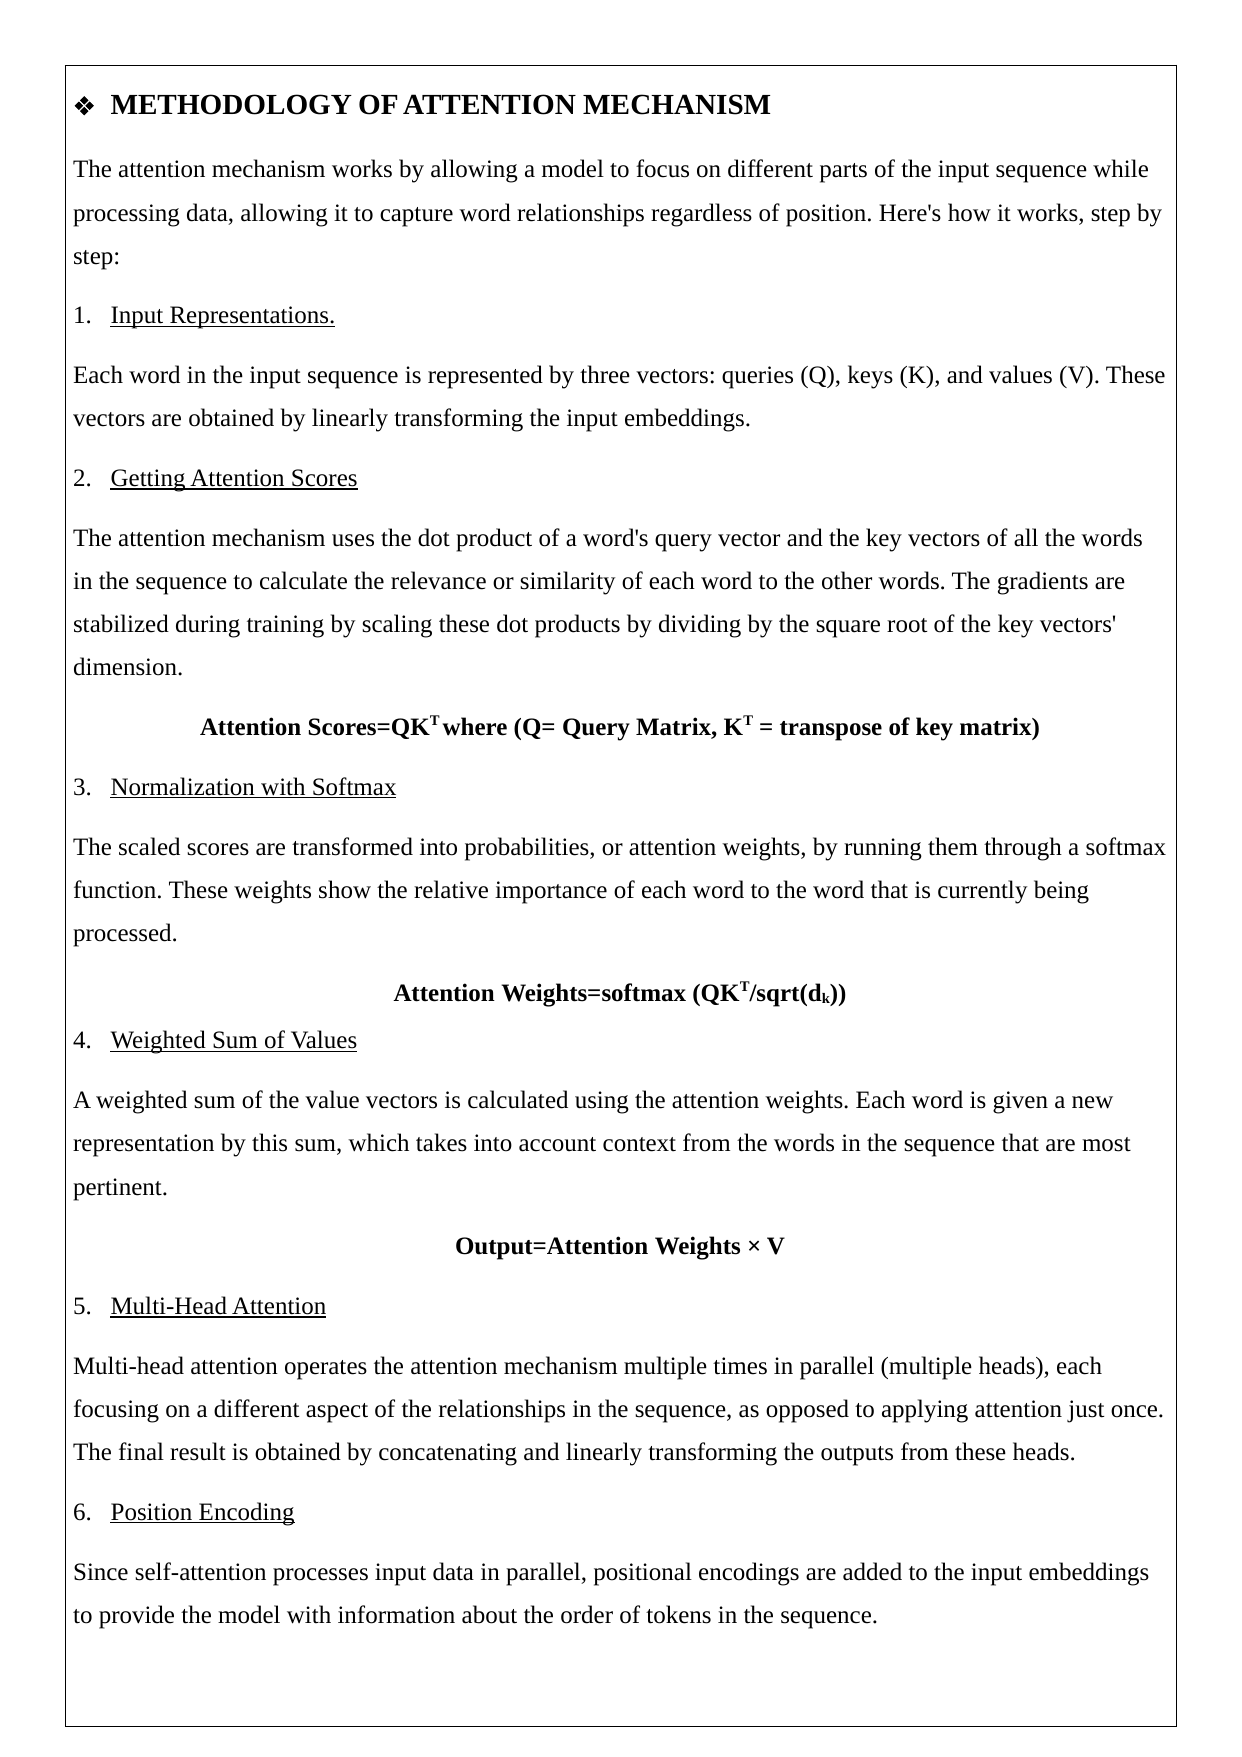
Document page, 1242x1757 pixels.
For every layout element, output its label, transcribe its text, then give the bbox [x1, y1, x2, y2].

text Attention Weights=softmax (QKT​/sqrt(dk)) [73, 978, 1167, 1007]
text Each word in the input sequence is represented by three vectors: queries (Q), keys (K), and values (V). These vectors are obtained by linearly transforming the input embeddings. [73, 360, 1167, 432]
list Weighted Sum of Values [73, 1026, 1167, 1054]
list Normalization with Softmax [73, 772, 1167, 801]
text The scaled scores are transformed into probabilities, or attention weights, by running them through a softmax function. These weights show the relative importance of each word to the word that is currently being processed. [73, 832, 1167, 947]
text A weighted sum of the value vectors is calculated using the attention weights. Each word is given a new representation by this sum, which takes into account context from the words in the sequence that are most pertinent. [73, 1085, 1167, 1200]
text Multi-head attention operates the attention mechanism multiple times in parallel (multiple heads), each focusing on a different aspect of the relationships in the sequence, as opposed to applying attention just once. The final result is obtained by concatenating and linearly transforming the outputs from these heads. [73, 1351, 1167, 1466]
text The attention mechanism works by allowing a model to focus on different parts of the input sequence while processing data, allowing it to capture word relationships regardless of position. Here's how it works, step by step: [73, 154, 1167, 269]
list Multi-Head Attention [73, 1291, 1167, 1320]
list Position Encoding [73, 1497, 1167, 1526]
text Output=Attention Weights × V [73, 1231, 1167, 1260]
list METHODOLOGY OF ATTENTION MECHANISM [73, 87, 1167, 121]
text Attention Scores=QKT where (Q= Query Matrix, KT = transpose of key matrix) [73, 712, 1167, 741]
text Since self-attention processes input data in parallel, positional encodings are added to the input embeddings to provide the model with information about the order of tokens in the sequence. [73, 1557, 1167, 1629]
list Input Representations. [73, 301, 1167, 329]
list Getting Attention Scores [73, 463, 1167, 492]
text The attention mechanism uses the dot product of a word's query vector and the key vectors of all the words in the sequence to calculate the relevance or similarity of each word to the other words. The gradients are stabilized during training by scaling these dot products by dividing by the square root of the key vectors' dimension. [73, 523, 1167, 681]
